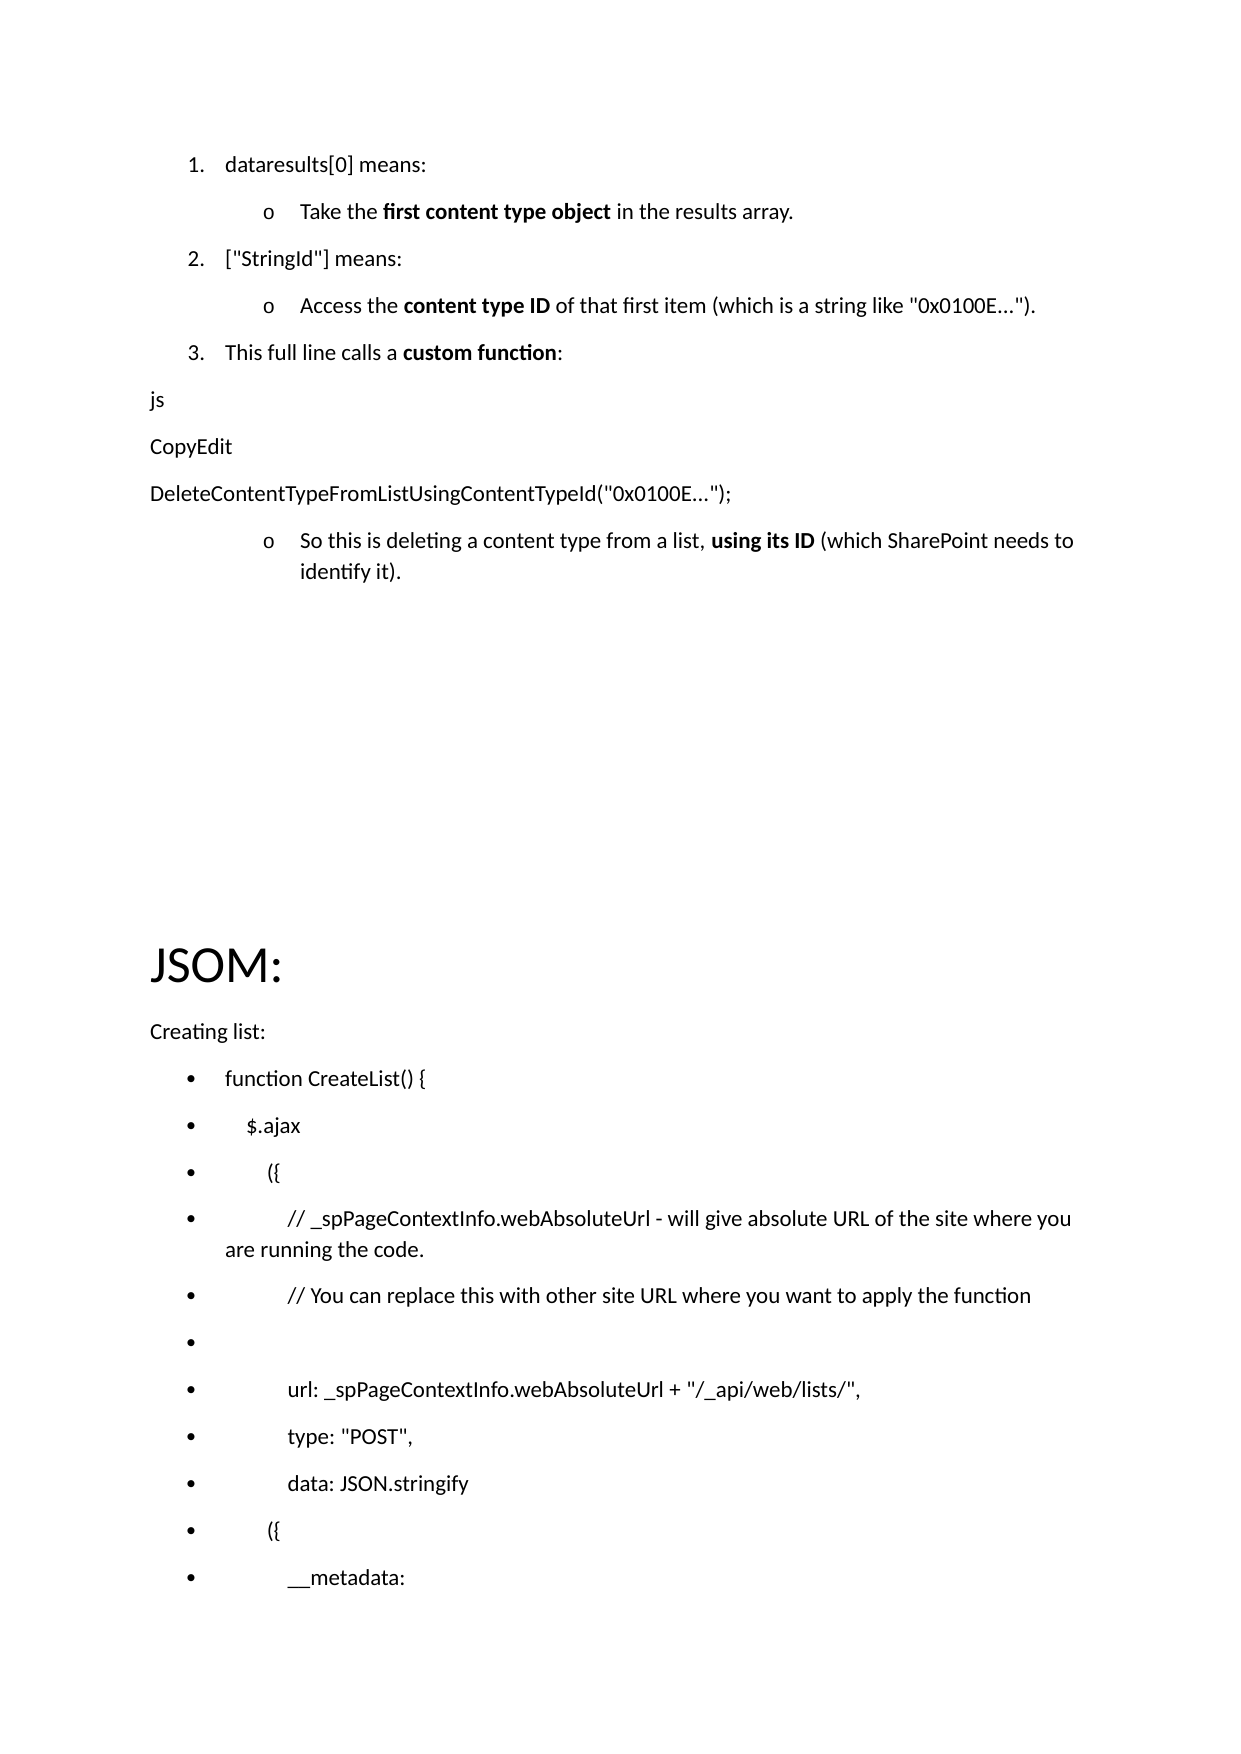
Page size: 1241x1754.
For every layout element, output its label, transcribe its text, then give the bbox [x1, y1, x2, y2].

list ({ [187, 1516, 1090, 1544]
list __metadata: [187, 1563, 1090, 1591]
list So this is deleting a content type from a list, using its ID (which SharePoint needs to identify it). [262, 526, 1090, 585]
list type: "POST", [187, 1422, 1090, 1450]
text Creating list: [150, 1017, 1090, 1045]
text CopyEdit [150, 432, 1090, 460]
list data: JSON.stringify [187, 1469, 1090, 1497]
list dataresults[0] means: [187, 150, 1090, 178]
list function CreateList() { [187, 1064, 1090, 1092]
list $.ajax [187, 1111, 1090, 1139]
list ["StringId"] means: [187, 244, 1090, 272]
text DeleteContentTypeFromListUsingContentTypeId("0x0100E..."); [150, 479, 1090, 507]
list url: _spPageContextInfo.webAbsoluteUrl + "/_api/web/lists/", [187, 1375, 1090, 1403]
text JSOM: [150, 932, 1090, 995]
list // _spPageContextInfo.webAbsoluteUrl - will give absolute URL of the site where you are running the code. [187, 1204, 1090, 1263]
list Take the first content type object in the results array. [262, 197, 1090, 225]
text js [150, 385, 1090, 413]
list ({ [187, 1158, 1090, 1186]
list Access the content type ID of that first item (which is a string like "0x0100E..."). [262, 291, 1090, 320]
list This full line calls a custom function: [187, 338, 1090, 367]
list // You can replace this with other site URL where you want to apply the function [187, 1282, 1090, 1309]
